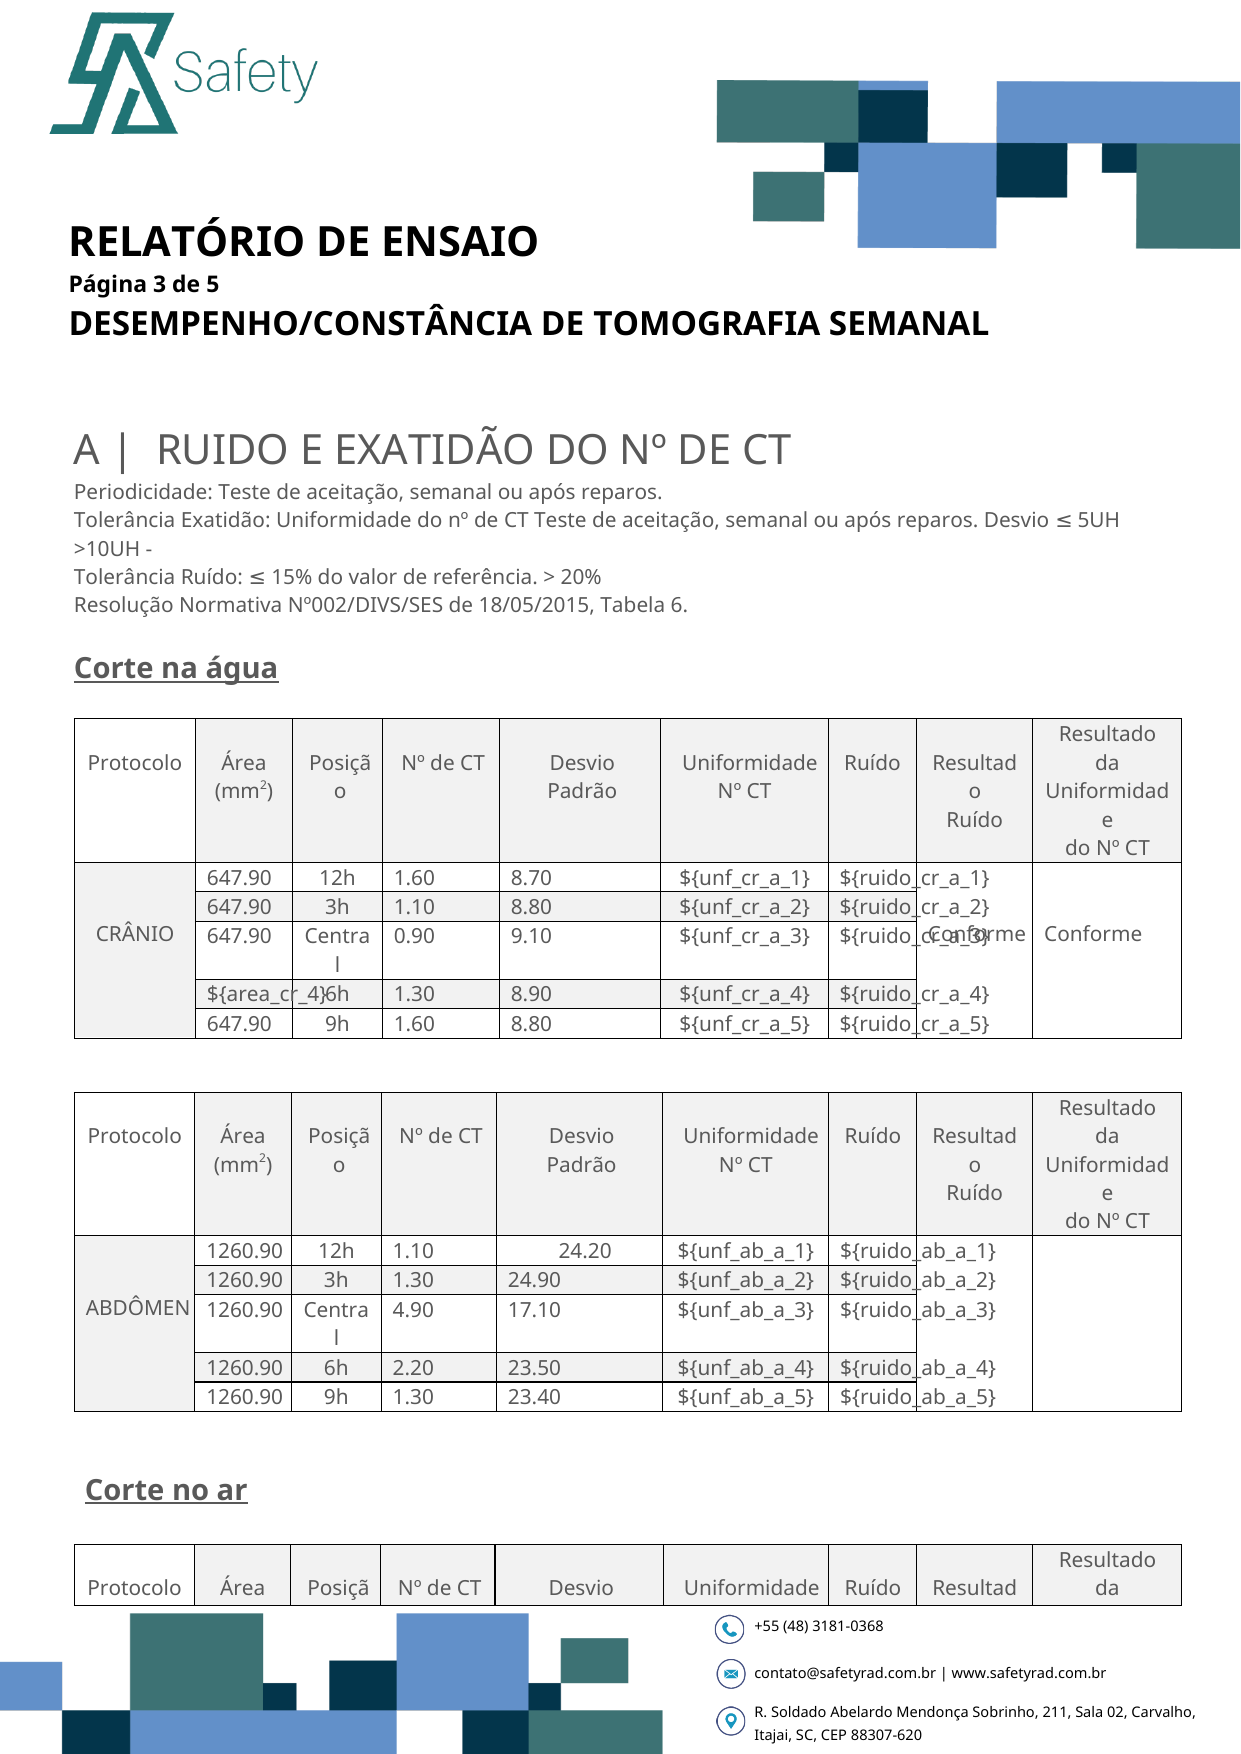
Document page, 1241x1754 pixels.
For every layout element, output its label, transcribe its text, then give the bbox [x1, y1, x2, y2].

table_header Protocolo [75, 1545, 194, 1605]
table_cell ${ruido_ab_a_4} [829, 1353, 916, 1381]
table_cell 1.60 [383, 863, 499, 891]
table_cell ${ruido_cr_a_1} [829, 863, 916, 891]
table_header Resultado Ruído [917, 1093, 1032, 1235]
table_header Uniformidade Nº CT [661, 719, 828, 862]
text Tolerância Ruído: ≤ 15% do valor de referência. > 20% [74, 562, 1167, 591]
table_cell ${area_cr_4} [196, 980, 292, 1008]
picture [716, 1706, 746, 1736]
table_cell ${ruido_ab_a_3} [829, 1295, 916, 1352]
text A | RUIDO E EXATIDÃO DO Nº DE CT [74, 420, 1167, 477]
table_cell 23.50 [497, 1353, 662, 1381]
table_cell Central [293, 922, 382, 978]
table_cell 1260.90 [195, 1383, 291, 1411]
text Resolução Normativa Nº002/DIVS/SES de 18/05/2015, Tabela 6. [74, 591, 1167, 619]
table_cell CRÂNIO [75, 863, 195, 1037]
table_cell 8.70 [500, 863, 660, 891]
table_header Uniformidade Nº CT [664, 1545, 828, 1605]
table_header Ruído [829, 1093, 916, 1235]
table_cell [1033, 1236, 1181, 1411]
table_cell [917, 1236, 1032, 1411]
table_cell ${unf_cr_a_2} [661, 892, 828, 921]
table_cell ${unf_ab_a_4} [663, 1353, 828, 1381]
table_cell Central [292, 1295, 381, 1352]
table_cell 1.10 [383, 892, 499, 921]
table_cell 1.60 [383, 1009, 499, 1037]
table_cell ${unf_cr_a_1} [661, 863, 828, 891]
table_header Uniformidade Nº CT [663, 1093, 828, 1235]
table_cell ${ruido_ab_a_1} [829, 1236, 916, 1264]
table_cell ${unf_cr_a_3} [661, 922, 828, 978]
table_cell 24.20 [497, 1236, 662, 1264]
table_cell 1260.90 [195, 1236, 291, 1264]
table_cell 3h [293, 892, 382, 921]
table_cell 12h [292, 1236, 381, 1264]
table_cell 8.80 [500, 892, 660, 921]
table_cell 1260.90 [195, 1353, 291, 1381]
picture [716, 1659, 746, 1689]
table_header Resultado Ruído [917, 719, 1032, 862]
text Periodicidade: Teste de aceitação, semanal ou após reparos. [74, 477, 1167, 505]
table_header Ruído [829, 1545, 916, 1605]
table_header Protocolo [75, 719, 195, 862]
table_cell 3h [292, 1266, 381, 1294]
table_cell 9h [292, 1383, 381, 1411]
table_cell 9h [293, 1009, 382, 1037]
table_cell ${unf_cr_a_5} [661, 1009, 828, 1037]
text Corte na água [74, 647, 1167, 687]
table_cell 647.90 [196, 922, 292, 978]
table_cell 9.10 [500, 922, 660, 978]
text Corte no ar [74, 1469, 1167, 1508]
table_cell 647.90 [196, 863, 292, 891]
table_cell ${ruido_cr_a_5} [829, 1009, 916, 1037]
table_cell 8.90 [500, 980, 660, 1008]
table_cell ${unf_ab_a_2} [663, 1266, 828, 1294]
table_cell 17.10 [497, 1295, 662, 1352]
table_cell 2.20 [382, 1353, 496, 1381]
table_cell 1.30 [382, 1266, 496, 1294]
table_cell ${unf_ab_a_3} [663, 1295, 828, 1352]
picture [0, 1613, 663, 1754]
table_header Desvio Padrão [496, 1545, 663, 1605]
table_cell 647.90 [196, 1009, 292, 1037]
table_header Área (mm2) [196, 719, 292, 862]
table_cell 6h [292, 1353, 381, 1381]
table_cell ${unf_cr_a_4} [661, 980, 828, 1008]
table_header Ruído [829, 719, 916, 862]
table_header Protocolo [75, 1093, 194, 1235]
table_cell ABDÔMEN [75, 1236, 194, 1411]
table_header Resultado da Uniformidade do Nº CT [1033, 1545, 1181, 1605]
table_cell 1260.90 [195, 1295, 291, 1352]
table_header Área (mm2) [195, 1545, 290, 1605]
picture [714, 1614, 745, 1644]
table_header Nº de CT [383, 719, 499, 862]
table_header Posição [293, 719, 382, 862]
table_cell ${ruido_cr_a_3} [829, 922, 916, 978]
text Tolerância Exatidão: Uniformidade do nº de CT Teste de aceitação, semanal ou após reparos. Desvio ≤ 5UH >10UH - [74, 505, 1167, 562]
table_cell ${unf_ab_a_5} [663, 1383, 828, 1411]
table_header Resultado Ruído [917, 1545, 1032, 1605]
table_header Área (mm2) [195, 1093, 291, 1235]
table_cell 647.90 [196, 892, 292, 921]
table_cell Conforme [917, 863, 1032, 1037]
table_cell 23.40 [497, 1383, 662, 1411]
table_cell ${ruido_cr_a_4} [829, 980, 916, 1008]
table_header Nº de CT [381, 1545, 494, 1605]
table_cell 12h [293, 863, 382, 891]
table_cell 4.90 [382, 1295, 496, 1352]
table_header Desvio Padrão [500, 719, 660, 862]
picture [49, 12, 318, 134]
table_header Resultado da Uniformidade do Nº CT [1033, 1093, 1181, 1235]
table_cell 1.30 [382, 1383, 496, 1411]
table_header Resultado da Uniformidade do Nº CT [1033, 719, 1181, 862]
table_header Desvio Padrão [497, 1093, 662, 1235]
picture [716, 80, 1241, 249]
table_cell 1.30 [383, 980, 499, 1008]
table_cell 1.10 [382, 1236, 496, 1264]
table_cell 8.80 [500, 1009, 660, 1037]
table_header Nº de CT [382, 1093, 496, 1235]
table_header Posição [291, 1545, 380, 1605]
table_header Posição [292, 1093, 381, 1235]
table_cell 0.90 [383, 922, 499, 978]
table_cell Conforme [1033, 863, 1181, 1037]
table_cell ${ruido_cr_a_2} [829, 892, 916, 921]
table_cell ${unf_ab_a_1} [663, 1236, 828, 1264]
table_cell ${ruido_ab_a_5} [829, 1383, 916, 1411]
table_cell 24.90 [497, 1266, 662, 1294]
table_cell 6h [293, 980, 382, 1008]
table_cell 1260.90 [195, 1266, 291, 1294]
table_cell ${ruido_ab_a_2} [829, 1266, 916, 1294]
